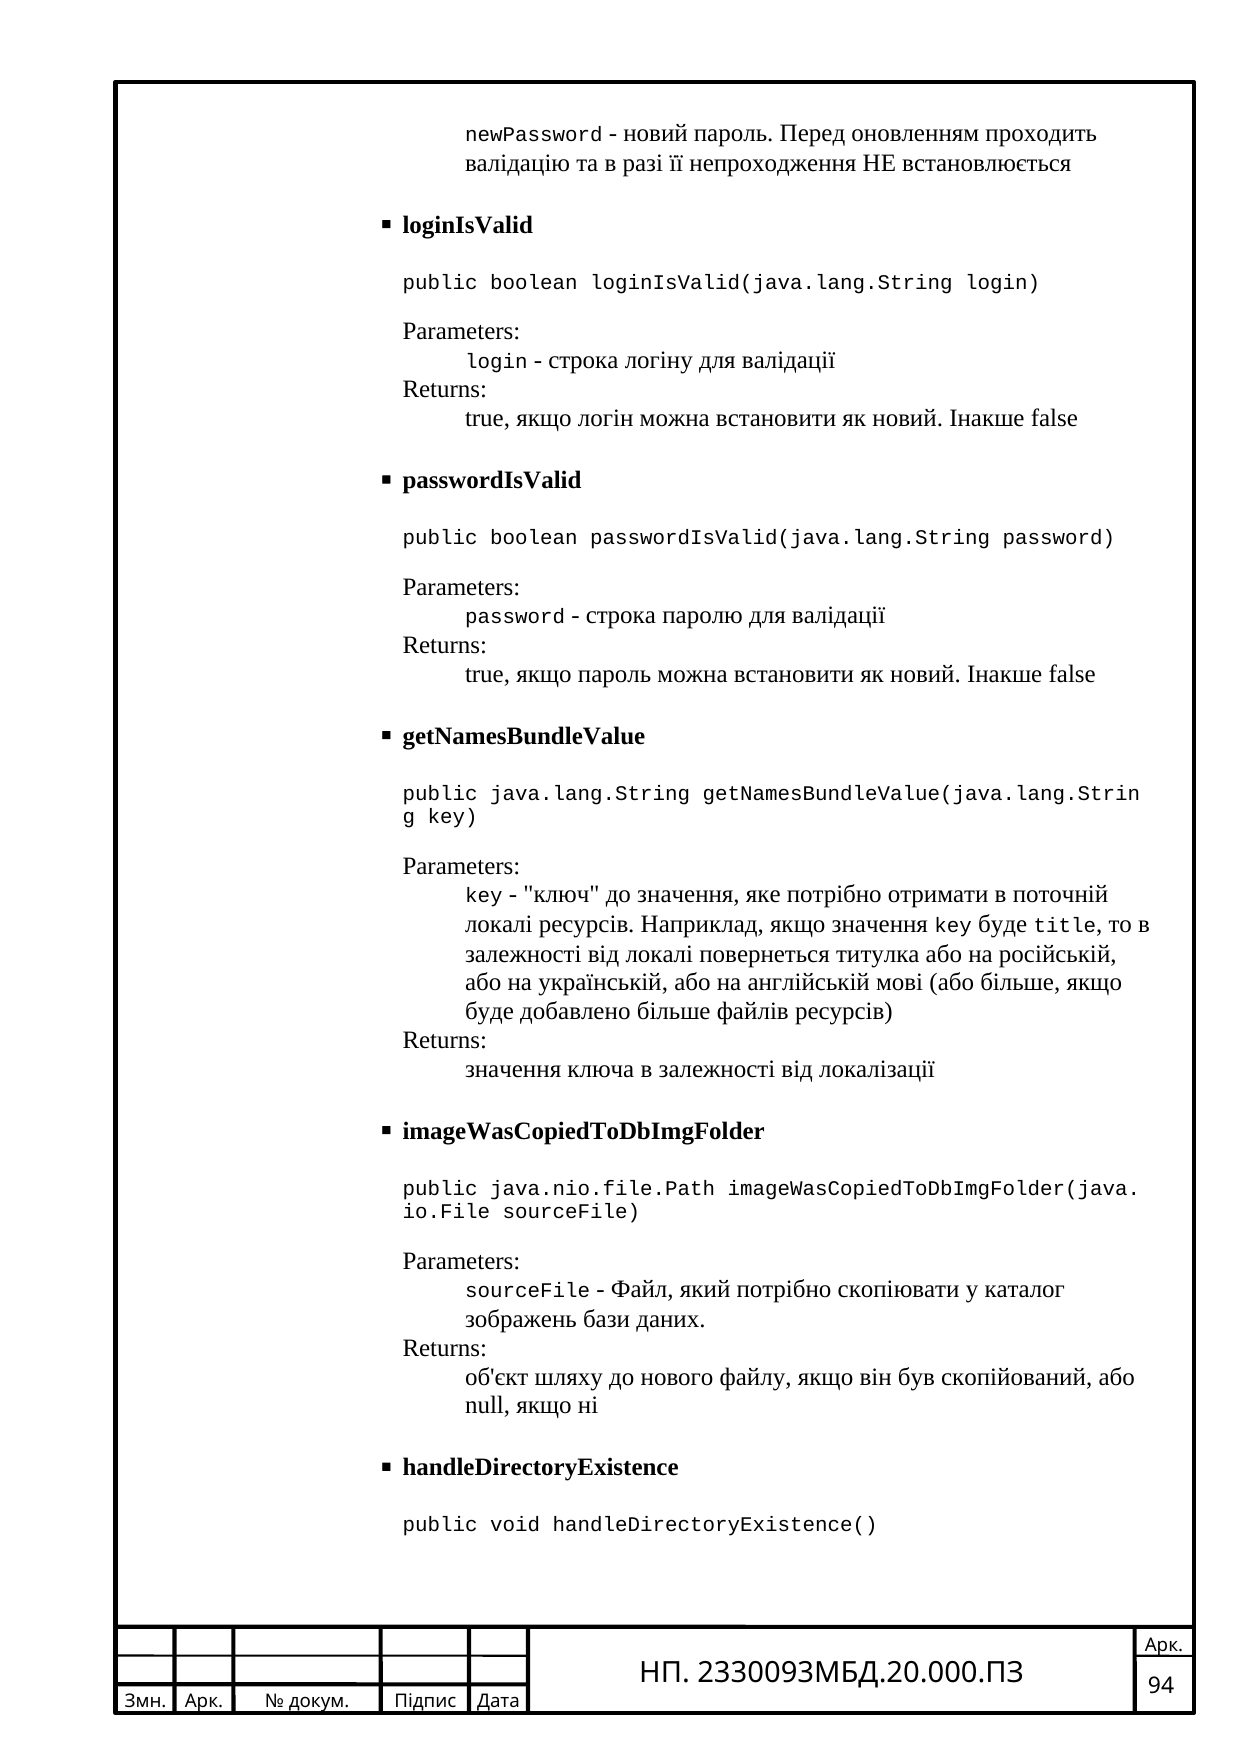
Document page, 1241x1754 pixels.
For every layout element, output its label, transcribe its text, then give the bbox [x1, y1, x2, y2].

text key - "ключ" до значення, яке потрібно отримати в поточній локалі ресурсів. Наприклад, якщо значення key буде title, то в залежності від локалі повернеться титулка або на російській, або на українській, або на англійській мові (або більше, якщо буде добавлено більше файлів ресурсів) [465, 879, 1152, 1025]
text public boolean passwordIsValid(java.lang.String password) [402, 527, 1152, 551]
text значення ключа в залежності від локалізації [465, 1054, 1152, 1082]
list passwordIsValid [380, 465, 1152, 494]
text public void handleDirectoryExistence() [402, 1514, 1152, 1538]
text Returns: [402, 630, 1152, 659]
text sourceFile - Файл, який потрібно скопіювати у каталог зображень бази даних. [465, 1274, 1152, 1333]
text об'єкт шляху до нового файлу, якщо він був скопійований, або null, якщо ні [465, 1362, 1152, 1419]
text password - строка паролю для валідації [465, 600, 1152, 630]
text public java.nio.file.Path imageWasCopiedToDbImgFolder(java.io.File sourceFile) [402, 1178, 1152, 1225]
text public java.lang.String getNamesBundleValue(java.lang.String key) [402, 783, 1152, 830]
text public boolean loginIsValid(java.lang.String login) [402, 272, 1152, 295]
text Parameters: [402, 851, 1152, 879]
text Parameters: [402, 1246, 1152, 1274]
text true, якщо пароль можна встановити як новий. Інакше false [465, 659, 1152, 687]
list getNamesBundleValue [380, 721, 1152, 749]
text Returns: [402, 1333, 1152, 1362]
list imageWasCopiedToDbImgFolder [380, 1116, 1152, 1144]
text Returns: [402, 374, 1152, 403]
list loginIsValid [380, 210, 1152, 238]
text newPassword - новий пароль. Перед оновленням проходить валідацію та в разі її непроходження НЕ встановлюється [465, 118, 1152, 176]
text true, якщо логін можна встановити як новий. Інакше false [465, 403, 1152, 432]
text login - строка логіну для валідації [465, 345, 1152, 374]
text Parameters: [402, 316, 1152, 345]
list handleDirectoryExistence [380, 1452, 1152, 1481]
text Returns: [402, 1025, 1152, 1054]
text Parameters: [402, 572, 1152, 600]
